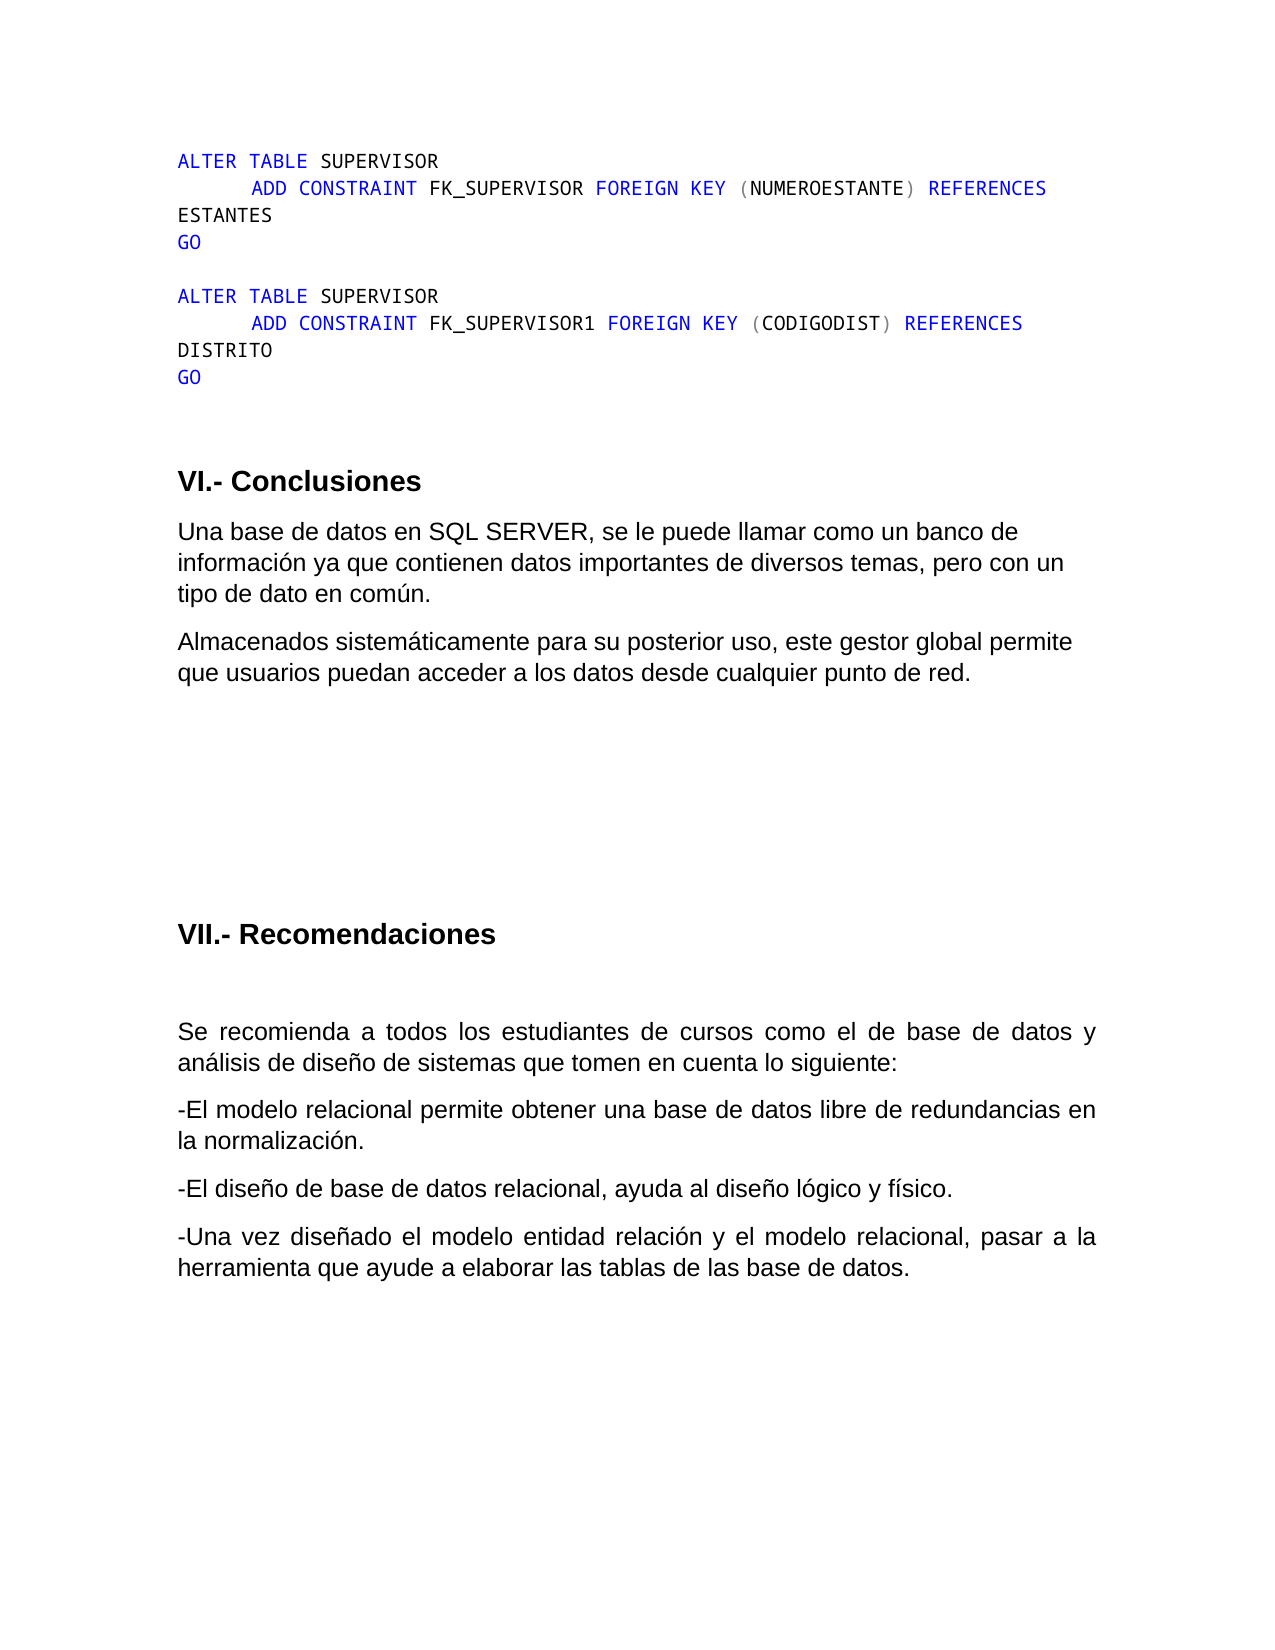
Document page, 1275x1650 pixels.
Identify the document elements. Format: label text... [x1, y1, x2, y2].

text Se recomienda a todos los estudiantes de cursos como el de base de datos y análisis de diseño de sistemas que tomen en cuenta lo siguiente: [177, 1017, 1098, 1076]
text -Una vez diseñado el modelo entidad relación y el modelo relacional, pasar a la herramienta que ayude a elaborar las tablas de las base de datos. [177, 1222, 1098, 1282]
text Una base de datos en SQL SERVER, se le puede llamar como un banco de información ya que contienen datos importantes de diversos temas, pero con un tipo de dato en común. [177, 517, 1098, 608]
text ADD CONSTRAINT FK_SUPERVISOR1 FOREIGN KEY (CODIGODIST) REFERENCES DISTRITO [177, 309, 1098, 363]
text ALTER TABLE SUPERVISOR [177, 148, 1098, 174]
text ADD CONSTRAINT FK_SUPERVISOR FOREIGN KEY (NUMEROESTANTE) REFERENCES ESTANTES [177, 174, 1098, 228]
text ALTER TABLE SUPERVISOR [177, 282, 1098, 309]
text Almacenados sistemáticamente para su posterior uso, este gestor global permite que usuarios puedan acceder a los datos desde cualquier punto de red. [177, 627, 1098, 687]
text GO [177, 228, 1098, 256]
text VI.- Conclusiones [177, 464, 1098, 498]
text GO [177, 363, 1098, 390]
text -El diseño de base de datos relacional, ayuda al diseño lógico y físico. [177, 1174, 1098, 1203]
text -El modelo relacional permite obtener una base de datos libre de redundancias en la normalización. [177, 1095, 1098, 1155]
text VII.- Recomendaciones [177, 917, 1098, 950]
